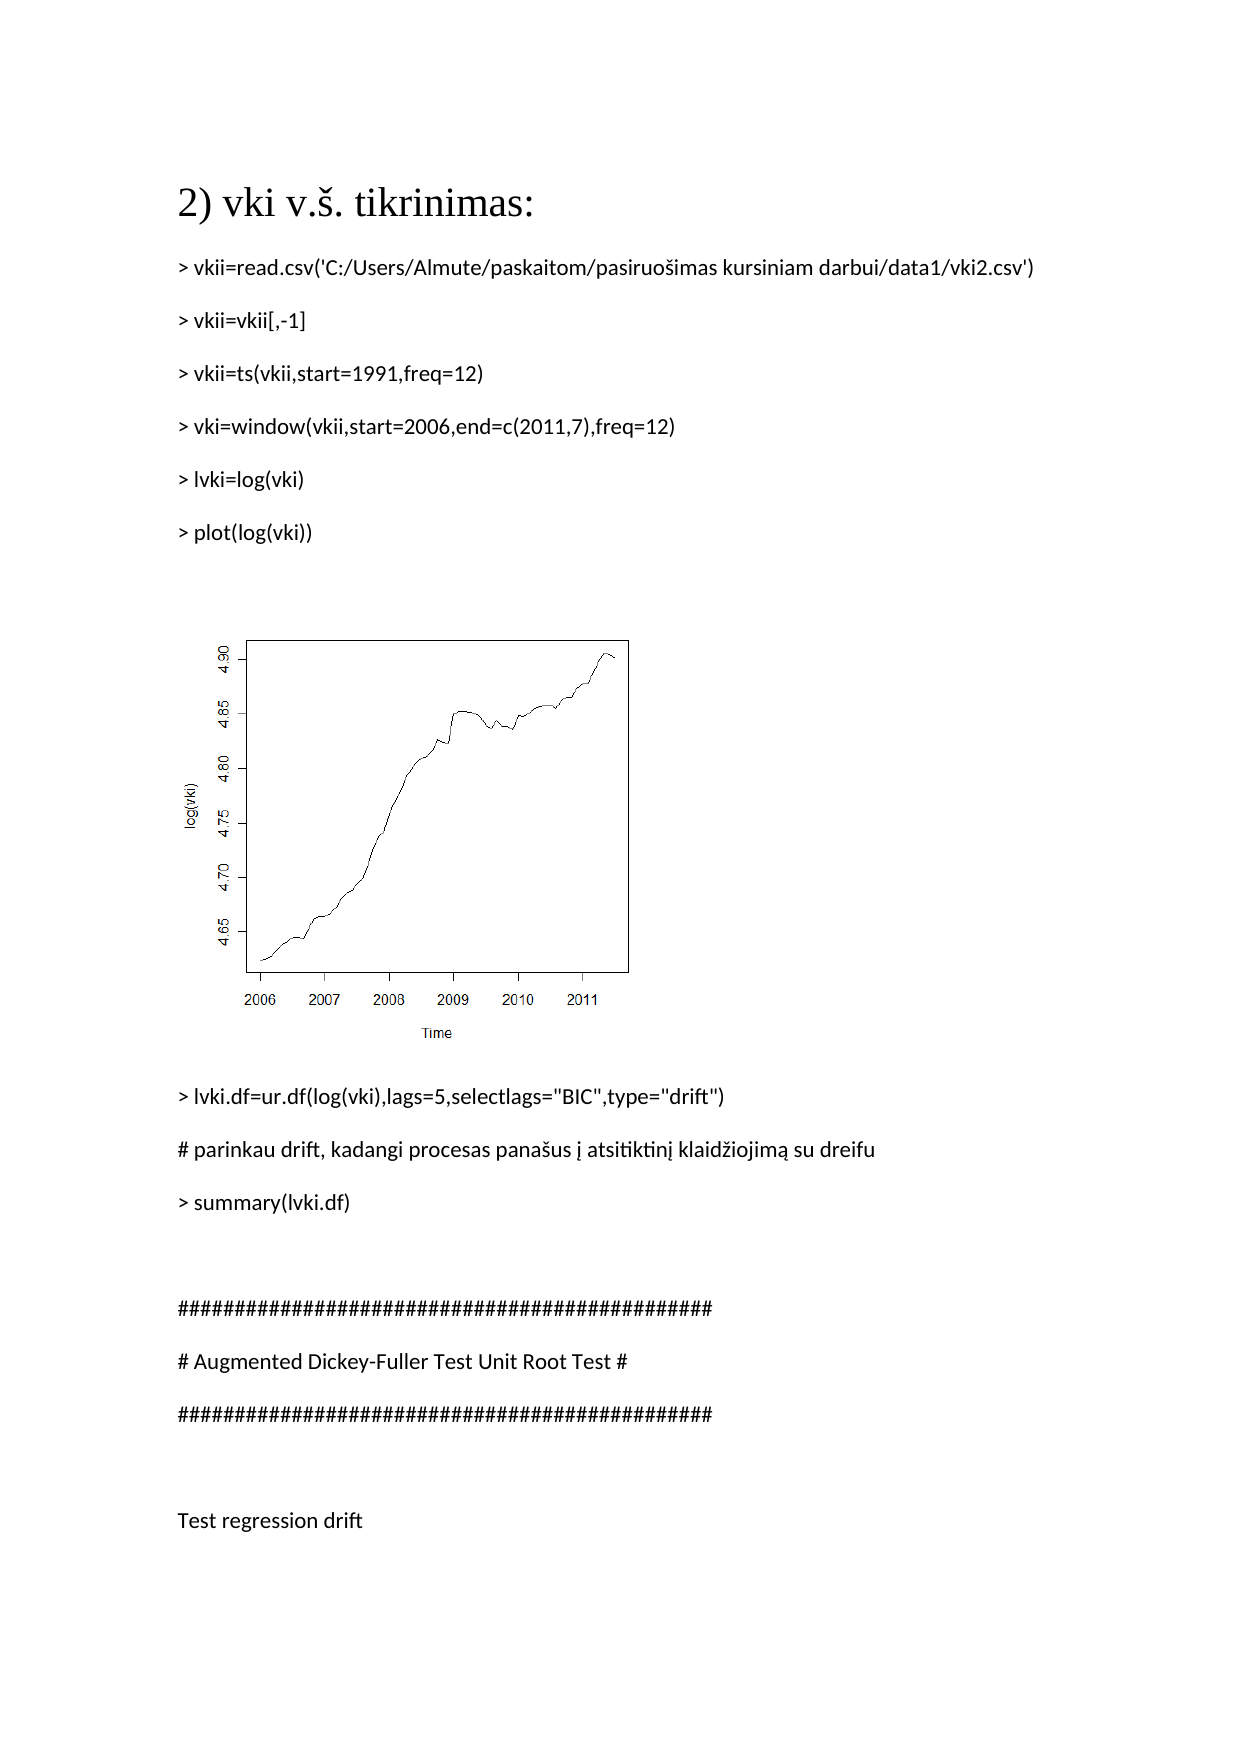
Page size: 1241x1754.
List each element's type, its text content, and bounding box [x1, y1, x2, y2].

picture [177, 571, 664, 1058]
text Test regression drift [177, 1506, 1181, 1534]
text > plot(log(vki)) [177, 518, 1181, 546]
text ############################################### [177, 1400, 1181, 1428]
text > vkii=read.csv('C:/Users/Almute/paskaitom/pasiruošimas kursiniam darbui/data1/vki2.csv') [177, 253, 1181, 281]
text > vki=window(vkii,start=2006,end=c(2011,7),freq=12) [177, 412, 1181, 440]
text > lvki.df=ur.df(log(vki),lags=5,selectlags="BIC",type="drift") [177, 1082, 1181, 1110]
text 2) vki v.š. tikrinimas: [177, 177, 1181, 225]
text > lvki=log(vki) [177, 465, 1181, 493]
text > summary(lvki.df) [177, 1188, 1181, 1216]
text # parinkau drift, kadangi procesas panašus į atsitiktinį klaidžiojimą su dreifu [177, 1135, 1181, 1163]
text ############################################### [177, 1294, 1181, 1322]
text > vkii=ts(vkii,start=1991,freq=12) [177, 359, 1181, 387]
text > vkii=vkii[,-1] [177, 306, 1181, 334]
text # Augmented Dickey-Fuller Test Unit Root Test # [177, 1347, 1181, 1375]
